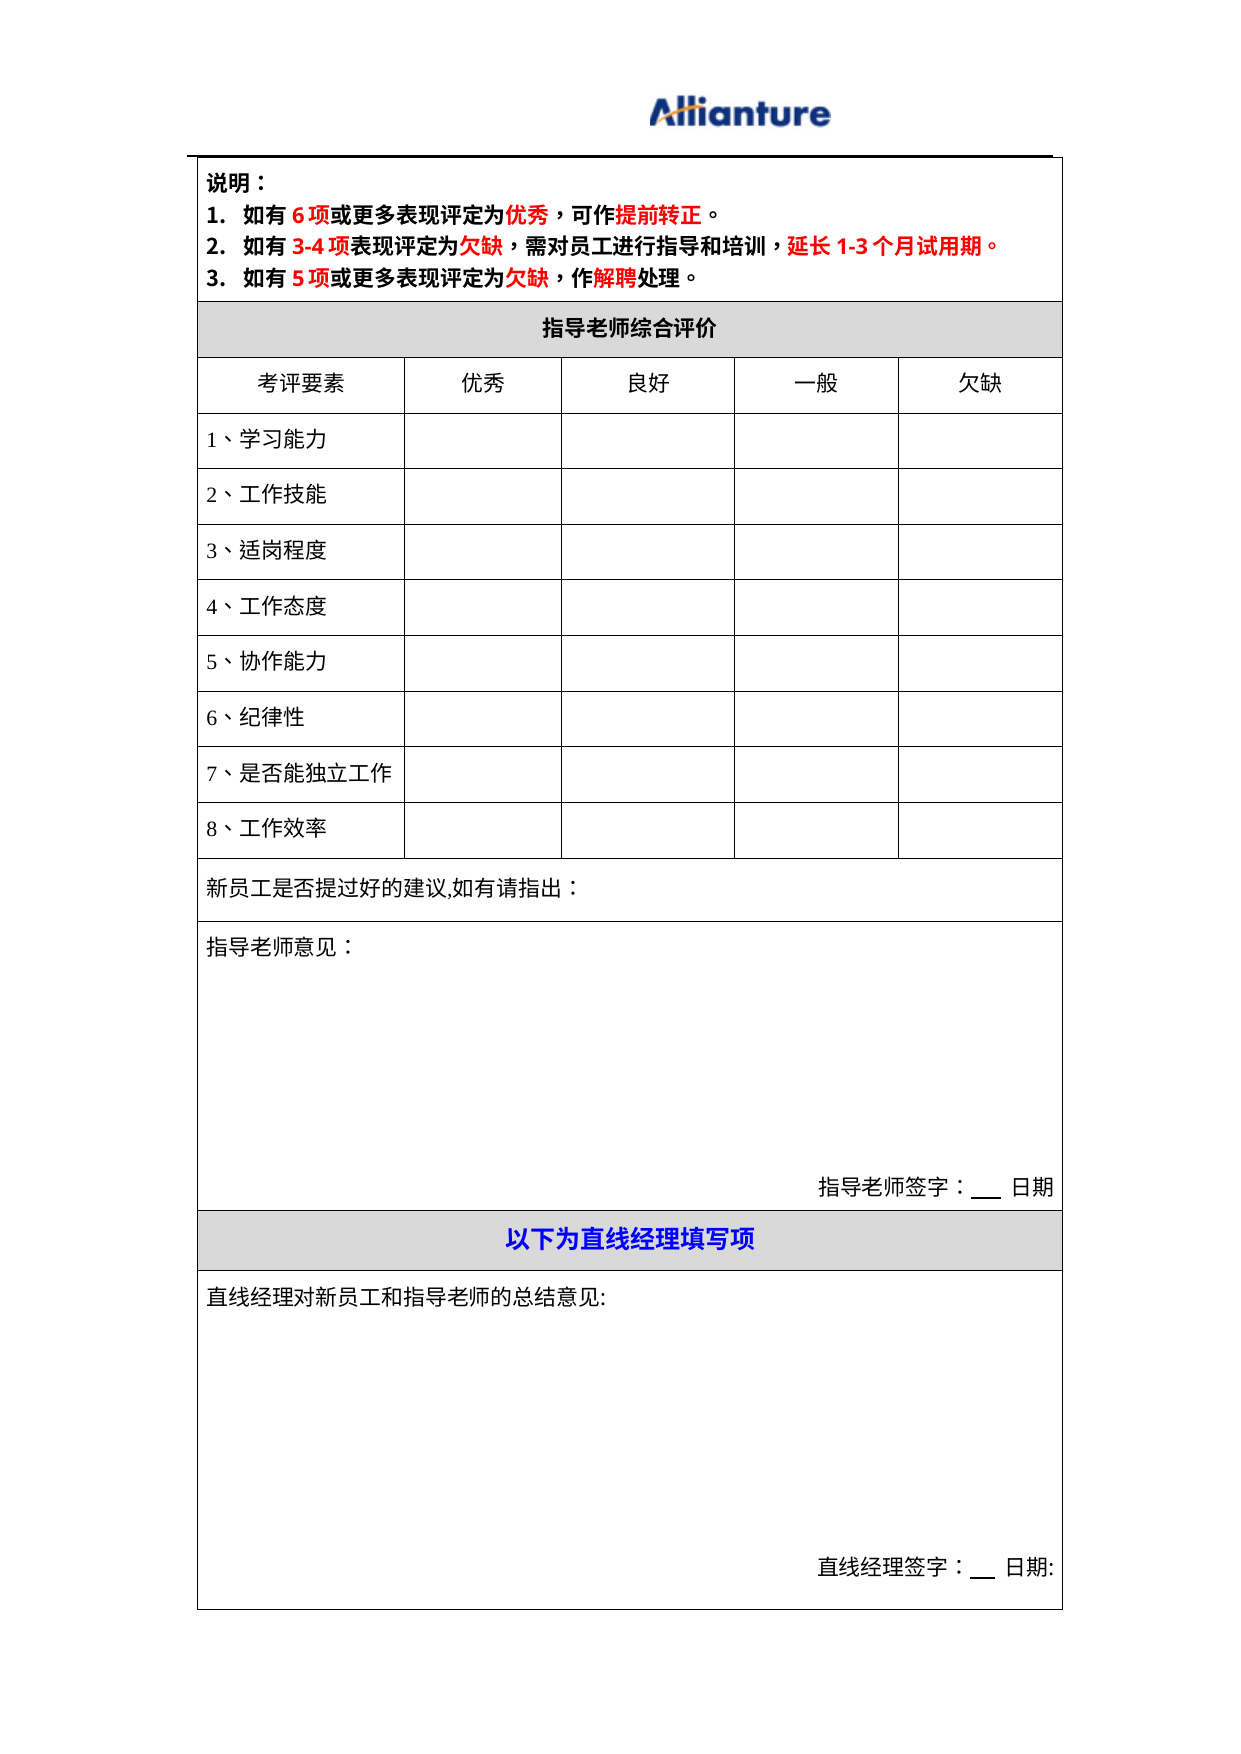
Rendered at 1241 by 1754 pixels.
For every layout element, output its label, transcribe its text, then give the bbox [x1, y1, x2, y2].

table_cell [405, 414, 561, 468]
table_cell 7、是否能独立工作 [198, 747, 404, 802]
table_cell [899, 692, 1062, 746]
table_cell [899, 414, 1062, 468]
table_cell [405, 580, 561, 635]
table_cell 5、协作能力 [198, 636, 404, 691]
table_cell 新员工是否提过好的建议,如有请指出： [198, 859, 1062, 921]
table_cell [899, 747, 1062, 802]
table_cell [899, 636, 1062, 691]
table_cell 直线经理对新员工和指导老师的总结意见: 直线经理签字： 日期: [198, 1271, 1062, 1609]
table_cell [562, 580, 734, 635]
table_cell [405, 692, 561, 746]
table_cell 考评要素 [198, 358, 404, 412]
table_cell [405, 636, 561, 691]
table_cell [562, 803, 734, 857]
table_cell 欠缺 [899, 358, 1062, 412]
table_cell 优秀 [405, 358, 561, 412]
table_cell 以下为直线经理填写项 [198, 1211, 1062, 1270]
table_cell [562, 636, 734, 691]
table_cell 3、适岗程度 [198, 525, 404, 579]
table_cell [735, 636, 898, 691]
table_cell [899, 469, 1062, 524]
table_cell [405, 747, 561, 802]
table_cell 指导老师综合评价 [198, 302, 1062, 357]
table_cell [735, 469, 898, 524]
table_cell 良好 [562, 358, 734, 412]
table_cell 8、工作效率 [198, 803, 404, 857]
table_cell [735, 747, 898, 802]
table_cell [735, 692, 898, 746]
table_cell [899, 580, 1062, 635]
table_cell [735, 525, 898, 579]
table_cell 1、学习能力 [198, 414, 404, 468]
table_cell [405, 469, 561, 524]
table_cell [899, 525, 1062, 579]
table_cell [735, 414, 898, 468]
table_cell [405, 525, 561, 579]
table_cell [562, 692, 734, 746]
table_cell 2、工作技能 [198, 469, 404, 524]
table_cell [562, 525, 734, 579]
table_cell [735, 803, 898, 857]
table_cell 4、工作态度 [198, 580, 404, 635]
table_cell [562, 414, 734, 468]
table_cell [562, 747, 734, 802]
table_cell [735, 580, 898, 635]
table_cell 指导老师意见： 指导老师签字： 日期 [198, 922, 1062, 1210]
table_cell 说明： 如有6项或更多表现评定为优秀，可作提前转正。 如有3-4项表现评定为欠缺，需对员工进行指导和培训，延长1-3个月试用期。 如有5项或更多表现评定为欠缺，作解聘处理。 [198, 158, 1062, 301]
table_cell [405, 803, 561, 857]
table_cell 6、纪律性 [198, 692, 404, 746]
picture [650, 88, 831, 134]
table_cell 一般 [735, 358, 898, 412]
table_cell [899, 803, 1062, 857]
table_cell [562, 469, 734, 524]
